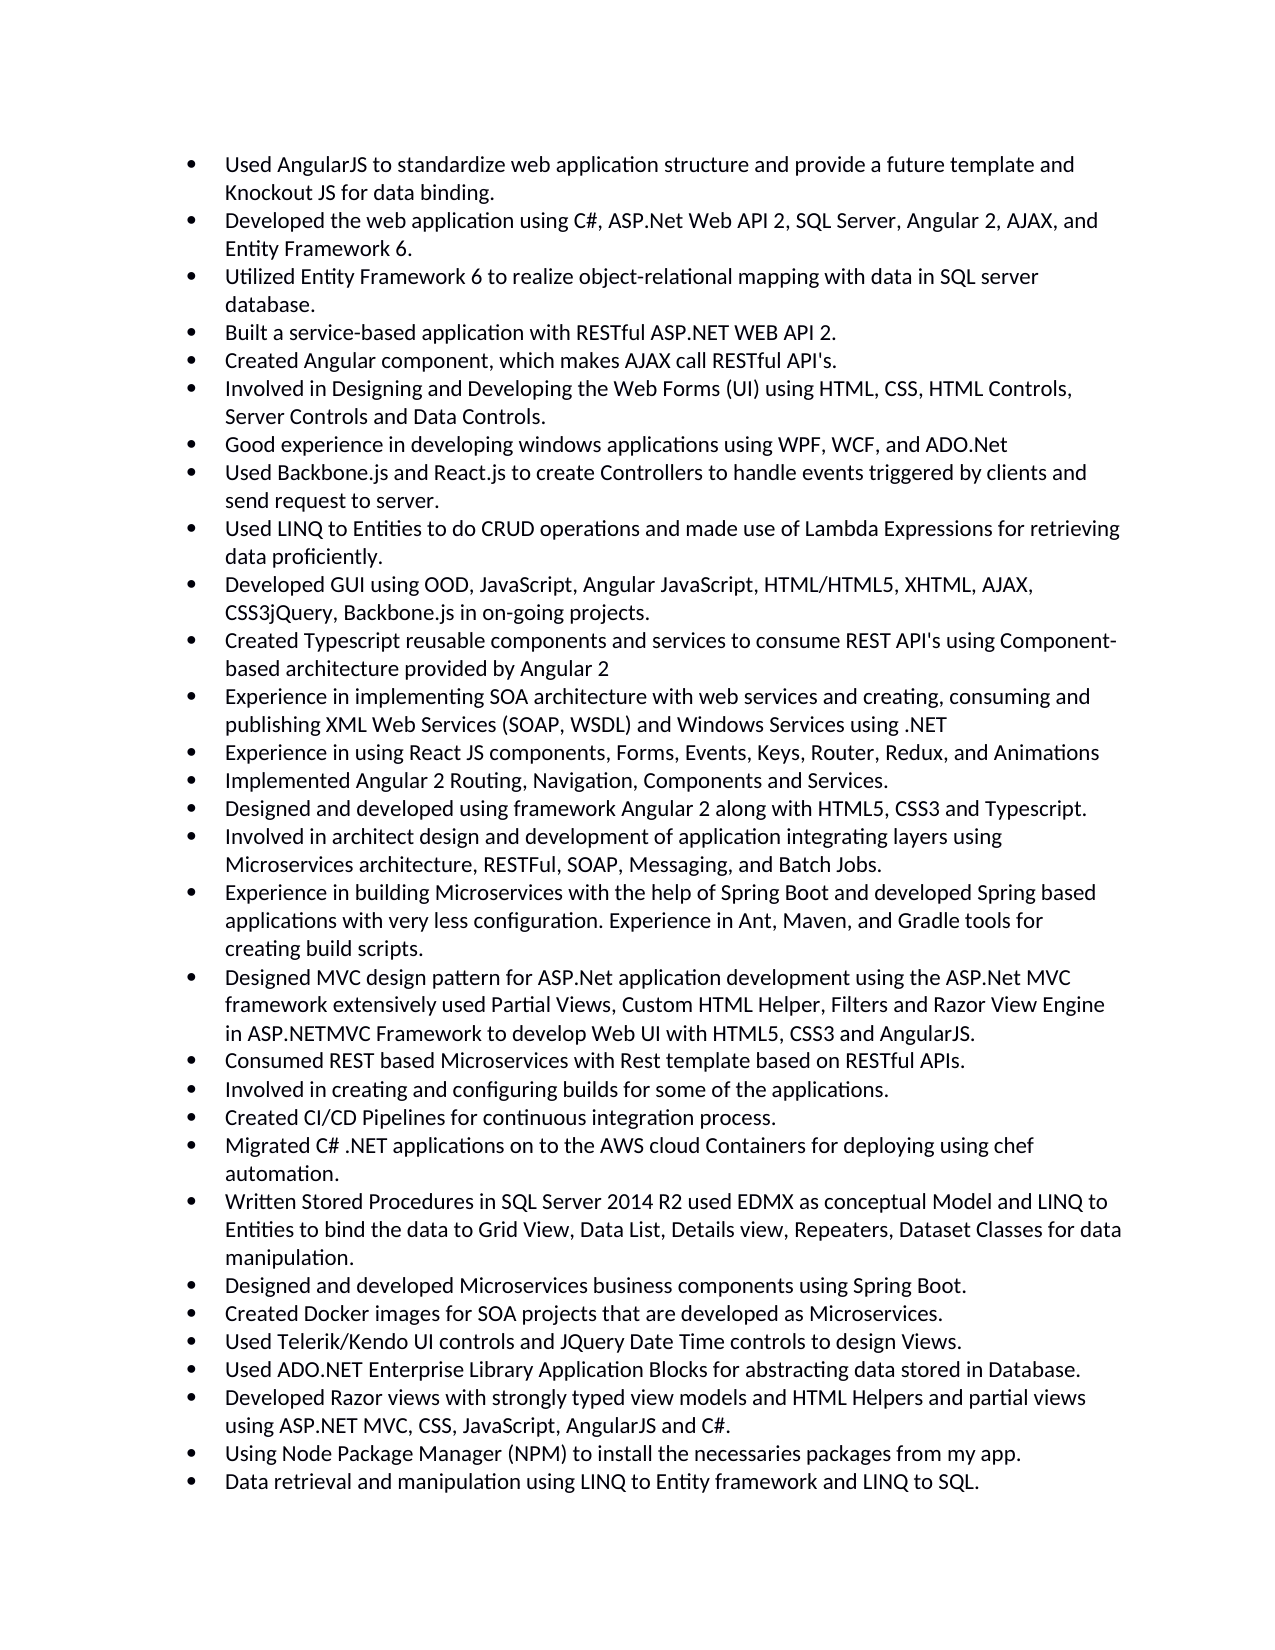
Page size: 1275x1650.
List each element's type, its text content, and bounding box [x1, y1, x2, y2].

list Experience in using React JS components, Forms, Events, Keys, Router, Redux, and Animations [187, 738, 1125, 766]
list Involved in Designing and Developing the Web Forms (UI) using HTML, CSS, HTML Controls, Server Controls and Data Controls. [187, 374, 1125, 430]
list Migrated C# .NET applications on to the AWS cloud Containers for deploying using chef automation. [187, 1131, 1125, 1187]
list Used Telerik/Kendo UI controls and JQuery Date Time controls to design Views. [187, 1327, 1125, 1355]
list Experience in building Microservices with the help of Spring Boot and developed Spring based applications with very less configuration. Experience in Ant, Maven, and Gradle tools for creating build scripts. [187, 878, 1125, 963]
list Created CI/CD Pipelines for continuous integration process. [187, 1103, 1125, 1131]
list Designed and developed using framework Angular 2 along with HTML5, CSS3 and Typescript. [187, 794, 1125, 822]
list Using Node Package Manager (NPM) to install the necessaries packages from my app. [187, 1439, 1125, 1467]
list Written Stored Procedures in SQL Server 2014 R2 used EDMX as conceptual Model and LINQ to Entities to bind the data to Grid View, Data List, Details view, Repeaters, Dataset Classes for data manipulation. [187, 1187, 1125, 1271]
list Used AngularJS to standardize web application structure and provide a future template and Knockout JS for data binding. [187, 150, 1125, 206]
list Good experience in developing windows applications using WPF, WCF, and ADO.Net [187, 430, 1125, 458]
list Created Angular component, which makes AJAX call RESTful API's. [187, 346, 1125, 374]
list Developed the web application using C#, ASP.Net Web API 2, SQL Server, Angular 2, AJAX, and Entity Framework 6. [187, 206, 1125, 262]
list Used Backbone.js and React.js to create Controllers to handle events triggered by clients and send request to server. [187, 458, 1125, 514]
list Developed GUI using OOD, JavaScript, Angular JavaScript, HTML/HTML5, XHTML, AJAX, CSS3jQuery, Backbone.js in on-going projects. [187, 570, 1125, 626]
list Involved in creating and configuring builds for some of the applications. [187, 1075, 1125, 1103]
list Built a service-based application with RESTful ASP.NET WEB API 2. [187, 318, 1125, 346]
list Experience in implementing SOA architecture with web services and creating, consuming and publishing XML Web Services (SOAP, WSDL) and Windows Services using .NET [187, 682, 1125, 738]
list Developed Razor views with strongly typed view models and HTML Helpers and partial views using ASP.NET MVC, CSS, JavaScript, AngularJS and C#. [187, 1383, 1125, 1439]
list Utilized Entity Framework 6 to realize object-relational mapping with data in SQL server database. [187, 262, 1125, 318]
list Designed MVC design pattern for ASP.Net application development using the ASP.Net MVC framework extensively used Partial Views, Custom HTML Helper, Filters and Razor View Engine in ASP.NETMVC Framework to develop Web UI with HTML5, CSS3 and AngularJS. [187, 963, 1125, 1047]
list Used LINQ to Entities to do CRUD operations and made use of Lambda Expressions for retrieving data proficiently. [187, 514, 1125, 570]
list Consumed REST based Microservices with Rest template based on RESTful APIs. [187, 1047, 1125, 1075]
list Implemented Angular 2 Routing, Navigation, Components and Services. [187, 766, 1125, 794]
list Created Typescript reusable components and services to consume REST API's using Component-based architecture provided by Angular 2 [187, 626, 1125, 682]
list Designed and developed Microservices business components using Spring Boot. [187, 1271, 1125, 1299]
list Involved in architect design and development of application integrating layers using Microservices architecture, RESTFul, SOAP, Messaging, and Batch Jobs. [187, 822, 1125, 878]
list Data retrieval and manipulation using LINQ to Entity framework and LINQ to SQL. [187, 1467, 1125, 1495]
list Used ADO.NET Enterprise Library Application Blocks for abstracting data stored in Database. [187, 1355, 1125, 1383]
list Created Docker images for SOA projects that are developed as Microservices. [187, 1299, 1125, 1327]
